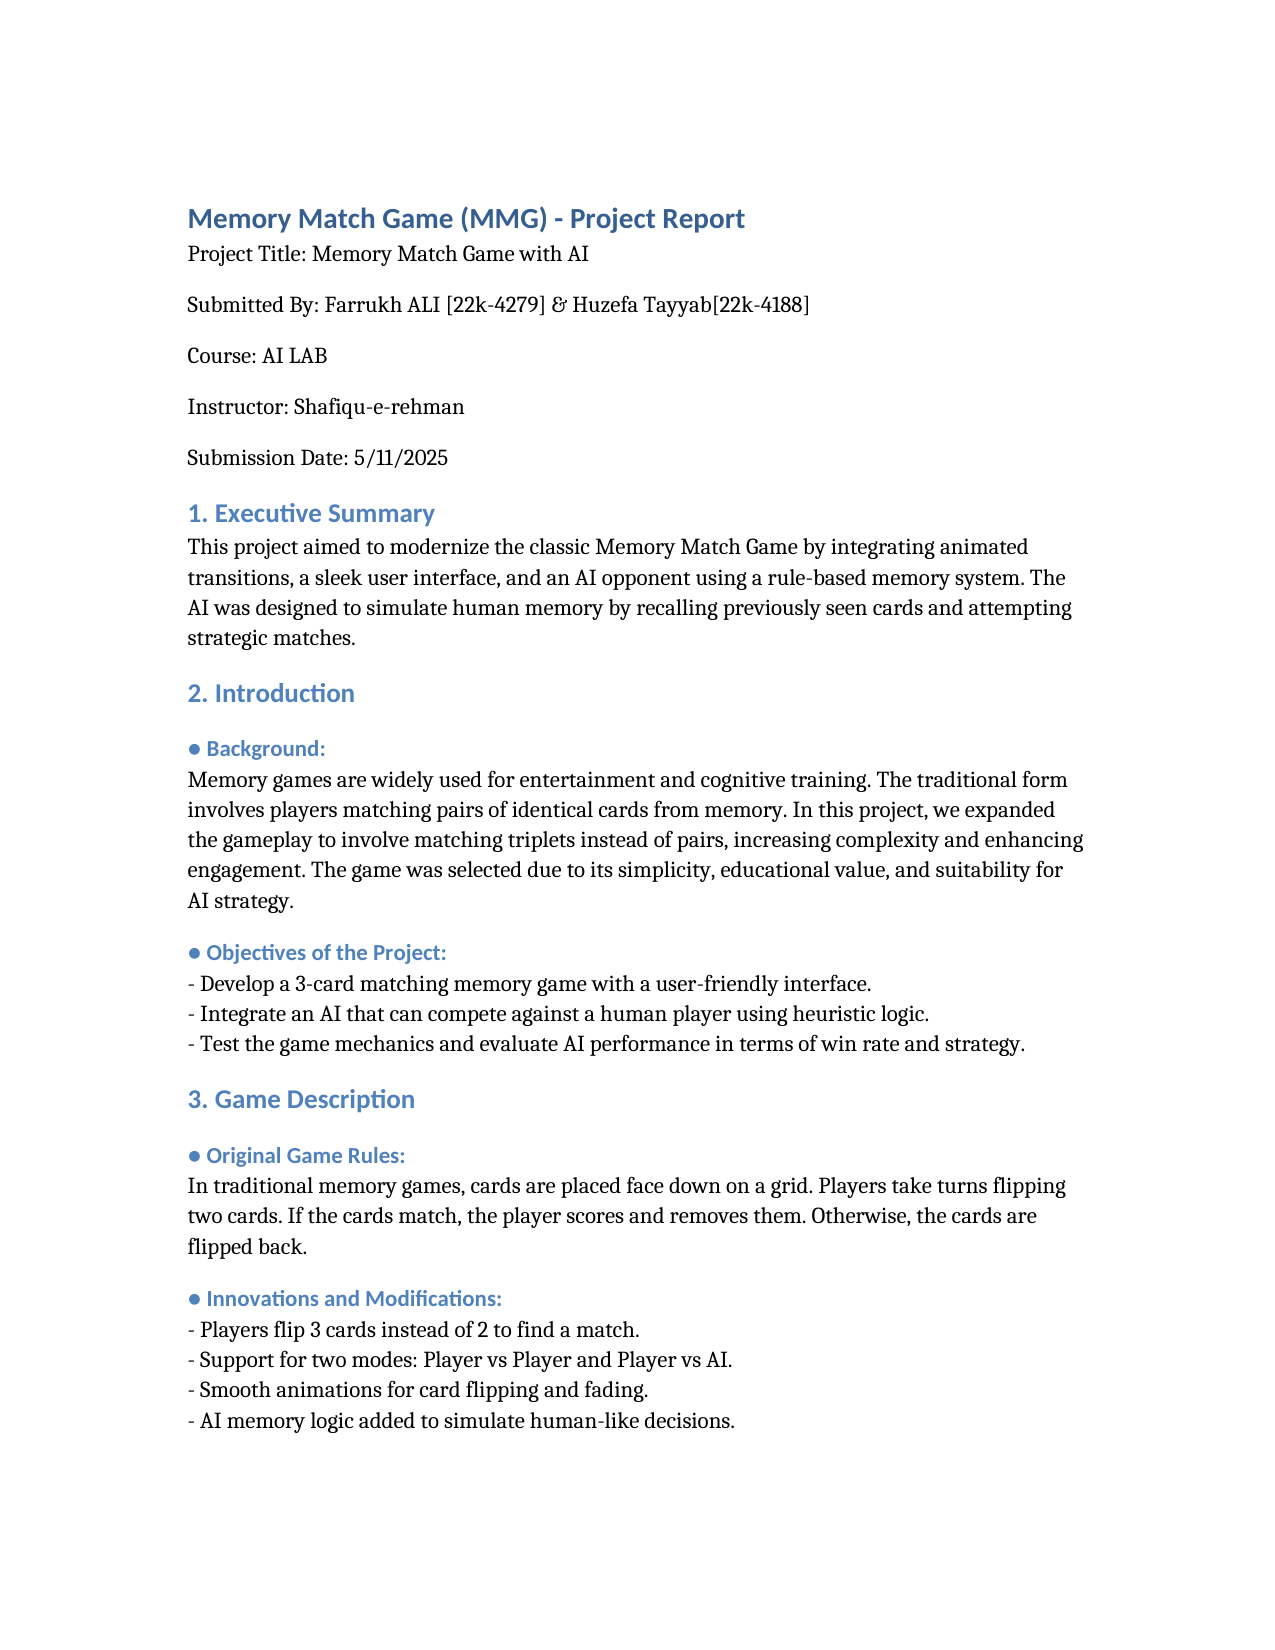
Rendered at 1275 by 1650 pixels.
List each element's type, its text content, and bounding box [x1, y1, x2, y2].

text Submitted By: Farrukh ALI [22k-4279] & Huzefa Tayyab[22k-4188] [187, 292, 1087, 318]
text Instructor: Shafiqu-e-rehman [187, 394, 1087, 420]
text - Develop a 3-card matching memory game with a user-friendly interface. - Integrate an AI that can compete against a human player using heuristic logic. - Test the game mechanics and evaluate AI performance in terms of win rate and strategy. [187, 971, 1087, 1057]
text Course: AI LAB [187, 343, 1087, 369]
text Project Title: Memory Match Game with AI [187, 241, 1087, 267]
subtitle ● Original Game Rules: [187, 1141, 1087, 1169]
text - Players flip 3 cards instead of 2 to find a match. - Support for two modes: Player vs Player and Player vs AI. - Smooth animations for card flipping and fading. - AI memory logic added to simulate human-like decisions. [187, 1317, 1087, 1434]
text Memory games are widely used for entertainment and cognitive training. The traditional form involves players matching pairs of identical cards from memory. In this project, we expanded the gameplay to involve matching triplets instead of pairs, increasing complexity and enhancing engagement. The game was selected due to its simplicity, educational value, and suitability for AI strategy. [187, 767, 1087, 914]
text Submission Date: 5/11/2025 [187, 445, 1087, 471]
subtitle 2. Introduction [187, 676, 1087, 709]
subtitle 3. Game Description [187, 1082, 1087, 1115]
text This project aimed to modernize the classic Memory Match Game by integrating animated transitions, a sleek user interface, and an AI opponent using a rule-based memory system. The AI was designed to simulate human memory by recalling previously seen cards and attempting strategic matches. [187, 534, 1087, 651]
subtitle ● Background: [187, 734, 1087, 762]
subtitle 1. Executive Summary [187, 496, 1087, 529]
text In traditional memory games, cards are placed face down on a grid. Players take turns flipping two cards. If the cards match, the player scores and removes them. Otherwise, the cards are flipped back. [187, 1173, 1087, 1260]
subtitle ● Innovations and Modifications: [187, 1284, 1087, 1313]
subtitle ● Objectives of the Project: [187, 938, 1087, 967]
subtitle Memory Match Game (MMG) - Project Report [187, 200, 1087, 236]
